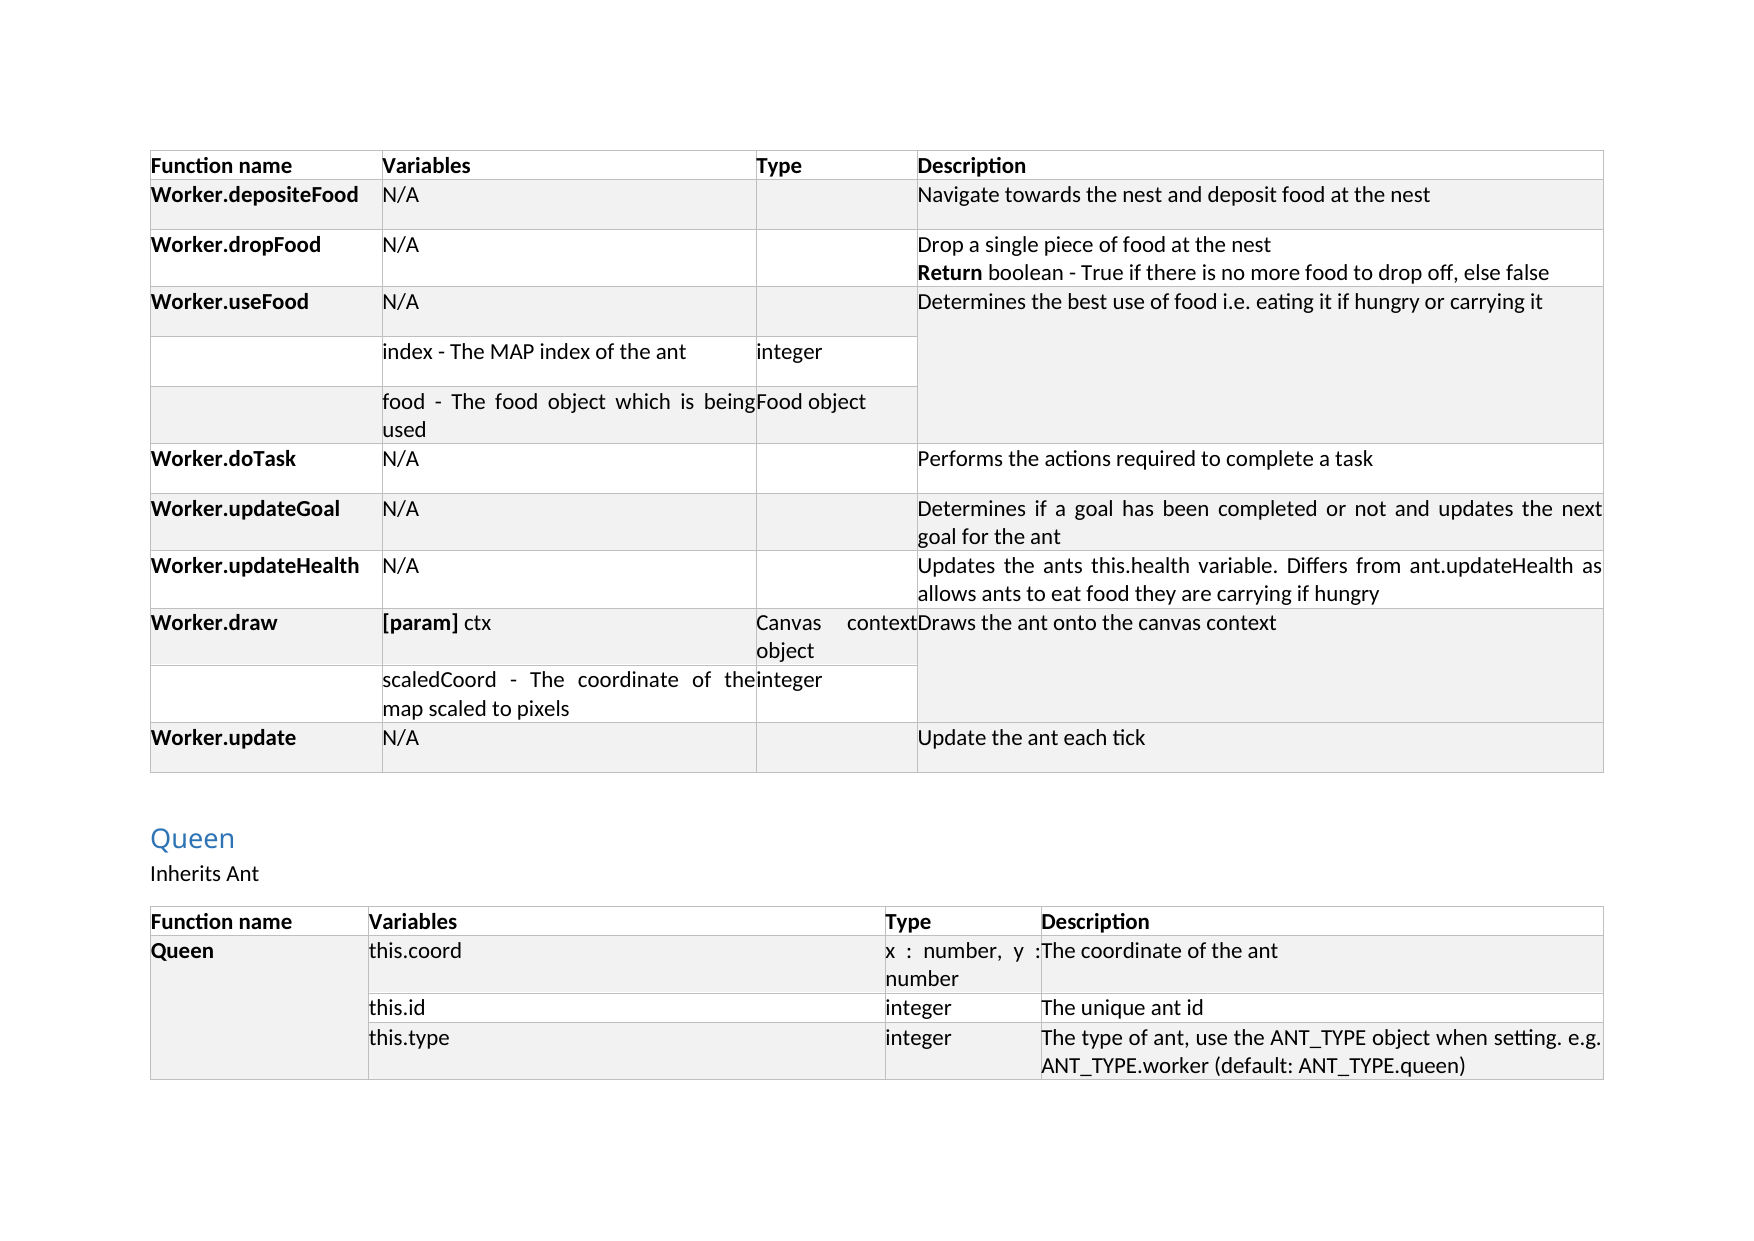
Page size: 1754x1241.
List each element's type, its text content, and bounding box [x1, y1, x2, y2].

table_cell N/A [383, 444, 756, 493]
table_cell food - The food object which is being used [383, 387, 756, 443]
table_cell Performs the actions required to complete a task [918, 444, 1603, 493]
table_cell [757, 551, 917, 607]
table_cell Worker.update [151, 723, 382, 772]
table_cell x : number, y : number [886, 936, 1041, 992]
table_cell N/A [383, 230, 756, 286]
table_cell Food object [757, 387, 917, 443]
table_cell integer [886, 1023, 1041, 1079]
table_cell Worker.depositeFood [151, 180, 382, 229]
table_header Variables [383, 151, 756, 179]
table_cell [757, 287, 917, 336]
table_cell N/A [383, 551, 756, 607]
table_cell Determines if a goal has been completed or not and updates the next goal for the ant [918, 494, 1603, 550]
table_header Function name [151, 907, 368, 935]
table_cell Canvas context object [757, 609, 917, 664]
table_cell The unique ant id [1042, 994, 1603, 1022]
table_cell The coordinate of the ant [1042, 936, 1603, 992]
table_cell Worker.doTask [151, 444, 382, 493]
table_cell this.coord [369, 936, 885, 992]
table_cell Queen [151, 936, 368, 1079]
table_cell Determines the best use of food i.e. eating it if hungry or carrying it [918, 287, 1603, 443]
table_cell N/A [383, 723, 756, 772]
table_cell Worker.dropFood [151, 230, 382, 286]
table_cell N/A [383, 494, 756, 550]
table_cell Drop a single piece of food at the nest Return boolean - True if there is no more food to drop off, else false [918, 230, 1603, 286]
table_cell The type of ant, use the ANT_TYPE object when setting. e.g. ANT_TYPE.worker (default: ANT_TYPE.queen) [1042, 1023, 1603, 1079]
table_cell Draws the ant onto the canvas context [918, 609, 1603, 722]
table_cell scaledCoord - The coordinate of the map scaled to pixels [383, 666, 756, 722]
table_cell Worker.updateGoal [151, 494, 382, 550]
table_cell [757, 444, 917, 493]
table_cell N/A [383, 180, 756, 229]
table_header Description [918, 151, 1603, 179]
table_cell [151, 387, 382, 443]
table_header Function name [151, 151, 382, 179]
table_cell Updates the ants this.health variable. Differs from ant.updateHealth as allows ants to eat food they are carrying if hungry [918, 551, 1603, 607]
table_header Description [1042, 907, 1603, 935]
table_header Variables [369, 907, 885, 935]
table_cell [param] ctx [383, 609, 756, 664]
table_cell this.id [369, 994, 885, 1022]
table_header Type [886, 907, 1041, 935]
table_header Type [757, 151, 917, 179]
table_cell [757, 230, 917, 286]
table_cell this.type [369, 1023, 885, 1079]
table_cell Worker.updateHealth [151, 551, 382, 607]
table_cell [151, 666, 382, 722]
table_cell index - The MAP index of the ant [383, 337, 756, 386]
table_cell [757, 723, 917, 772]
table_cell Update the ant each tick [918, 723, 1603, 772]
table_cell integer [757, 666, 917, 722]
table_cell [757, 180, 917, 229]
table_cell integer [757, 337, 917, 386]
text Inherits Ant [150, 859, 1604, 887]
table_cell Worker.draw [151, 609, 382, 664]
table_cell N/A [383, 287, 756, 336]
table_cell [151, 337, 382, 386]
table_cell integer [886, 994, 1041, 1022]
table_cell Navigate towards the nest and deposit food at the nest [918, 180, 1603, 229]
subtitle Queen [150, 819, 1604, 856]
table_cell [757, 494, 917, 550]
table_cell Worker.useFood [151, 287, 382, 336]
